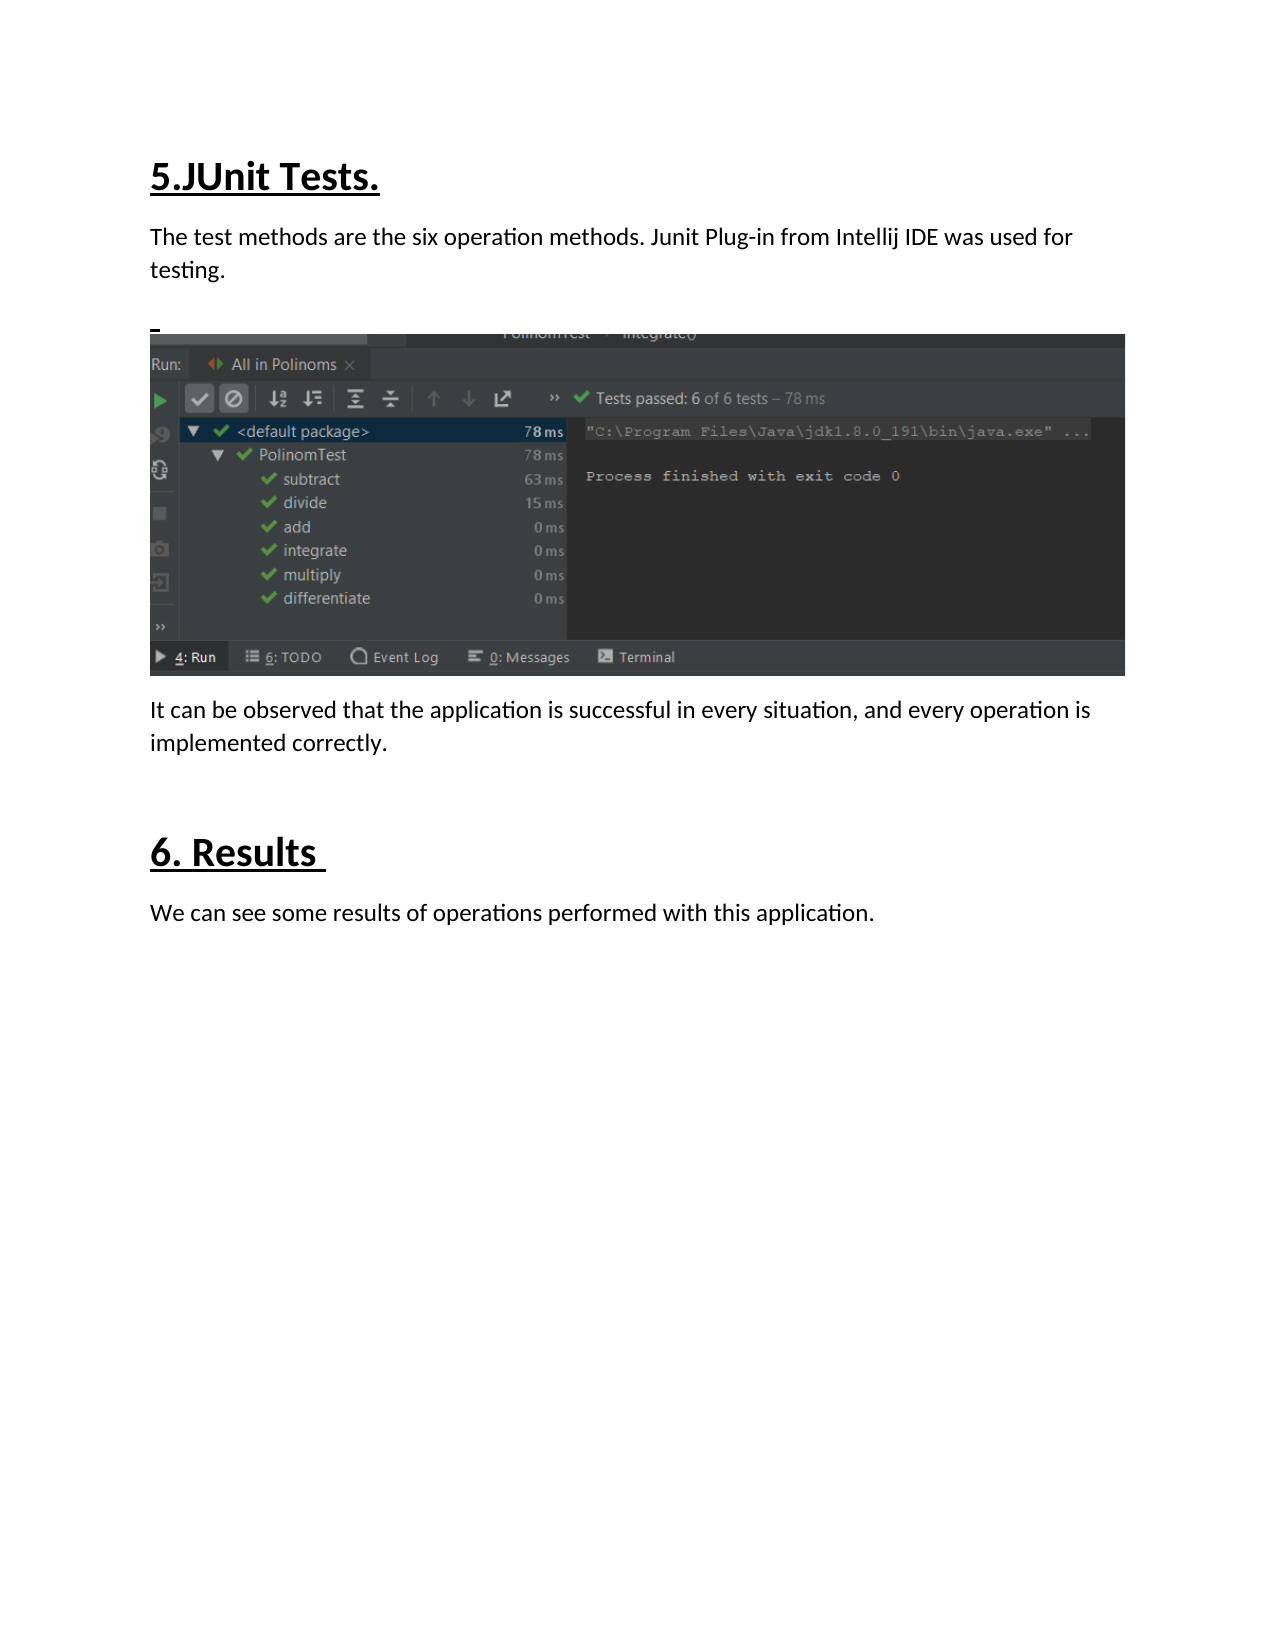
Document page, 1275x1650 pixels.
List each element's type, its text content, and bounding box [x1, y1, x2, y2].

text It can be observed that the application is successful in every situation, and every operation is implemented correctly. [150, 694, 1125, 757]
text The test methods are the six operation methods. Junit Plug-in from Intellij IDE was used for testing. [150, 222, 1125, 285]
text 6. Results [150, 826, 1125, 877]
text 5.JUnit Tests. [150, 150, 1125, 201]
text We can see some results of operations performed with this application. [150, 898, 1125, 928]
picture [150, 334, 1125, 676]
